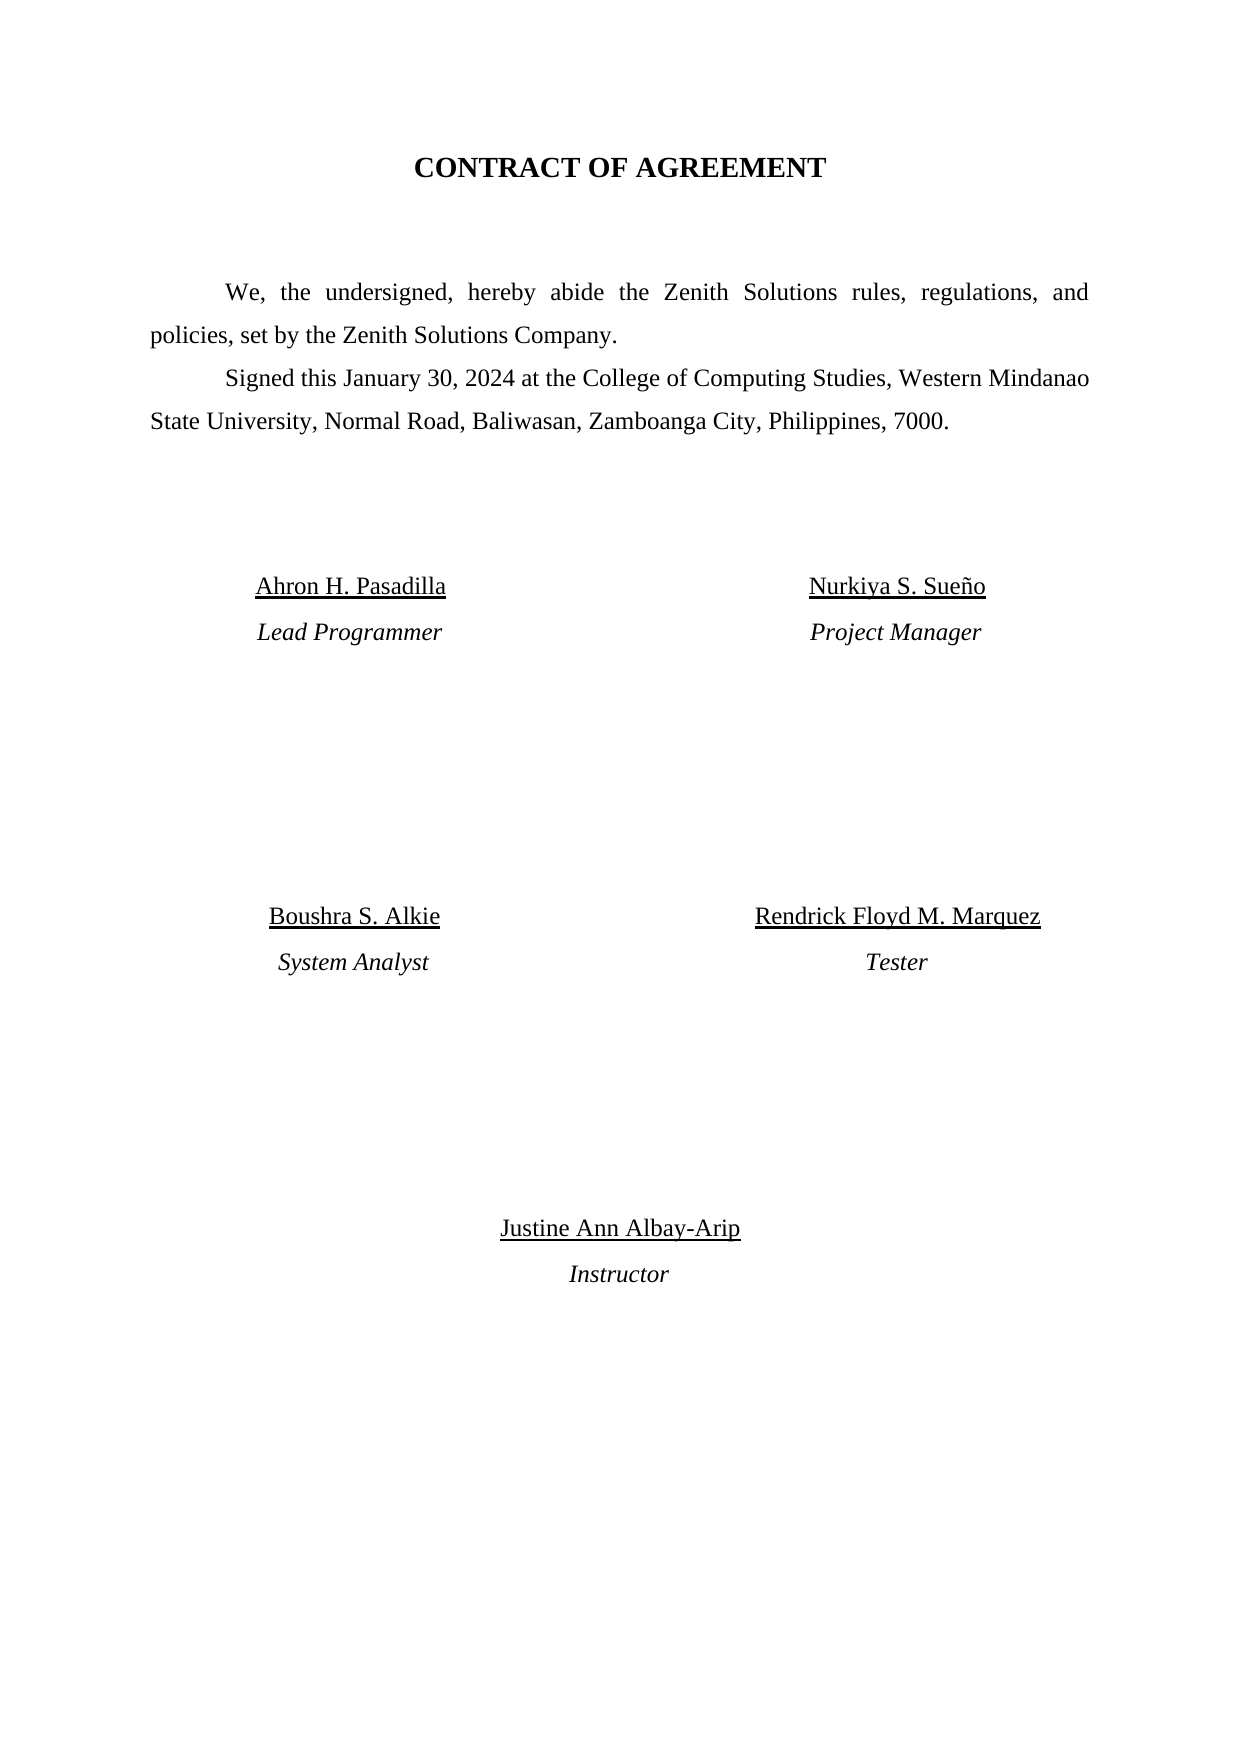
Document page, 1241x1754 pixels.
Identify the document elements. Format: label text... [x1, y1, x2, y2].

text We, the undersigned, hereby abide the Zenith Solutions rules, regulations, and policies, set by the Zenith Solutions Company. [150, 277, 1090, 349]
text CONTRACT OF AGREEMENT [150, 150, 1090, 183]
text Signed this January 30, 2024 at the College of Computing Studies, Western Mindanao State University, Normal Road, Baliwasan, Zamboanga City, Philippines, 7000. [150, 363, 1090, 435]
